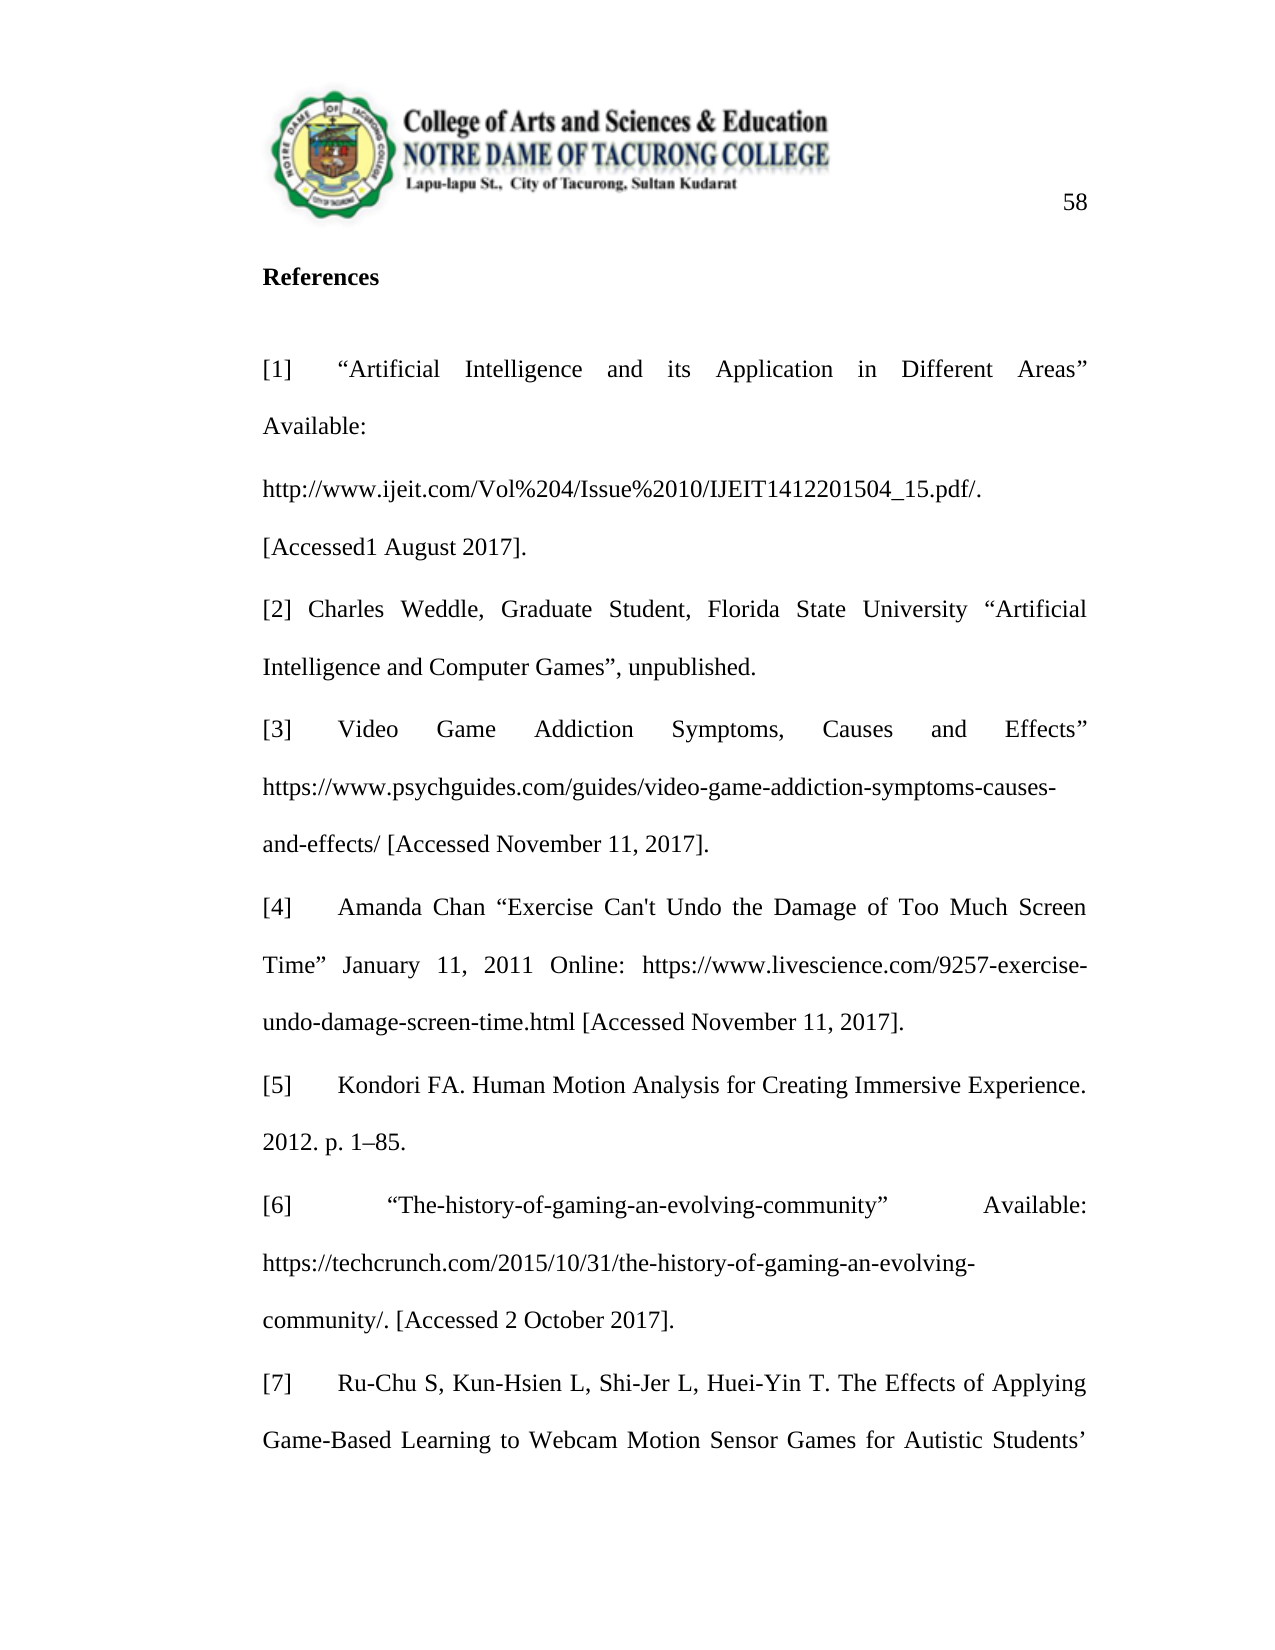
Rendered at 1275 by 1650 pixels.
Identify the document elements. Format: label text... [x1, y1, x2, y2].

text References [262, 262, 1087, 291]
text [1] “Artificial Intelligence and its Application in Different Areas” Available: [262, 354, 1087, 440]
text [5] Kondori FA. Human Motion Analysis for Creating Immersive Experience. 2012. p. 1–85. [262, 1070, 1087, 1156]
picture [252, 80, 885, 235]
text http://www.ijeit.com/Vol%204/Issue%2010/IJEIT1412201504_15.pdf/. [Accessed1 August 2017]. [262, 474, 1087, 560]
text [4] Amanda Chan “Exercise Can't Undo the Damage of Too Much Screen Time” January 11, 2011 Online: https://www.livescience.com/9257-exercise-undo-damage-screen-time.html [Accessed November 11, 2017]. [262, 892, 1087, 1036]
text [3] Video Game Addiction Symptoms, Causes and Effects” https://www.psychguides.com/guides/video-game-addiction-symptoms-causes-and-effects/ [Accessed November 11, 2017]. [262, 714, 1087, 858]
text [2] Charles Weddle, Graduate Student, Florida State University “Artificial Intelligence and Computer Games”, unpublished. [262, 594, 1087, 681]
text [6] “The-history-of-gaming-an-evolving-community” Available: https://techcrunch.com/2015/10/31/the-history-of-gaming-an-evolving-community/. [Accessed 2 October 2017]. [262, 1190, 1087, 1334]
